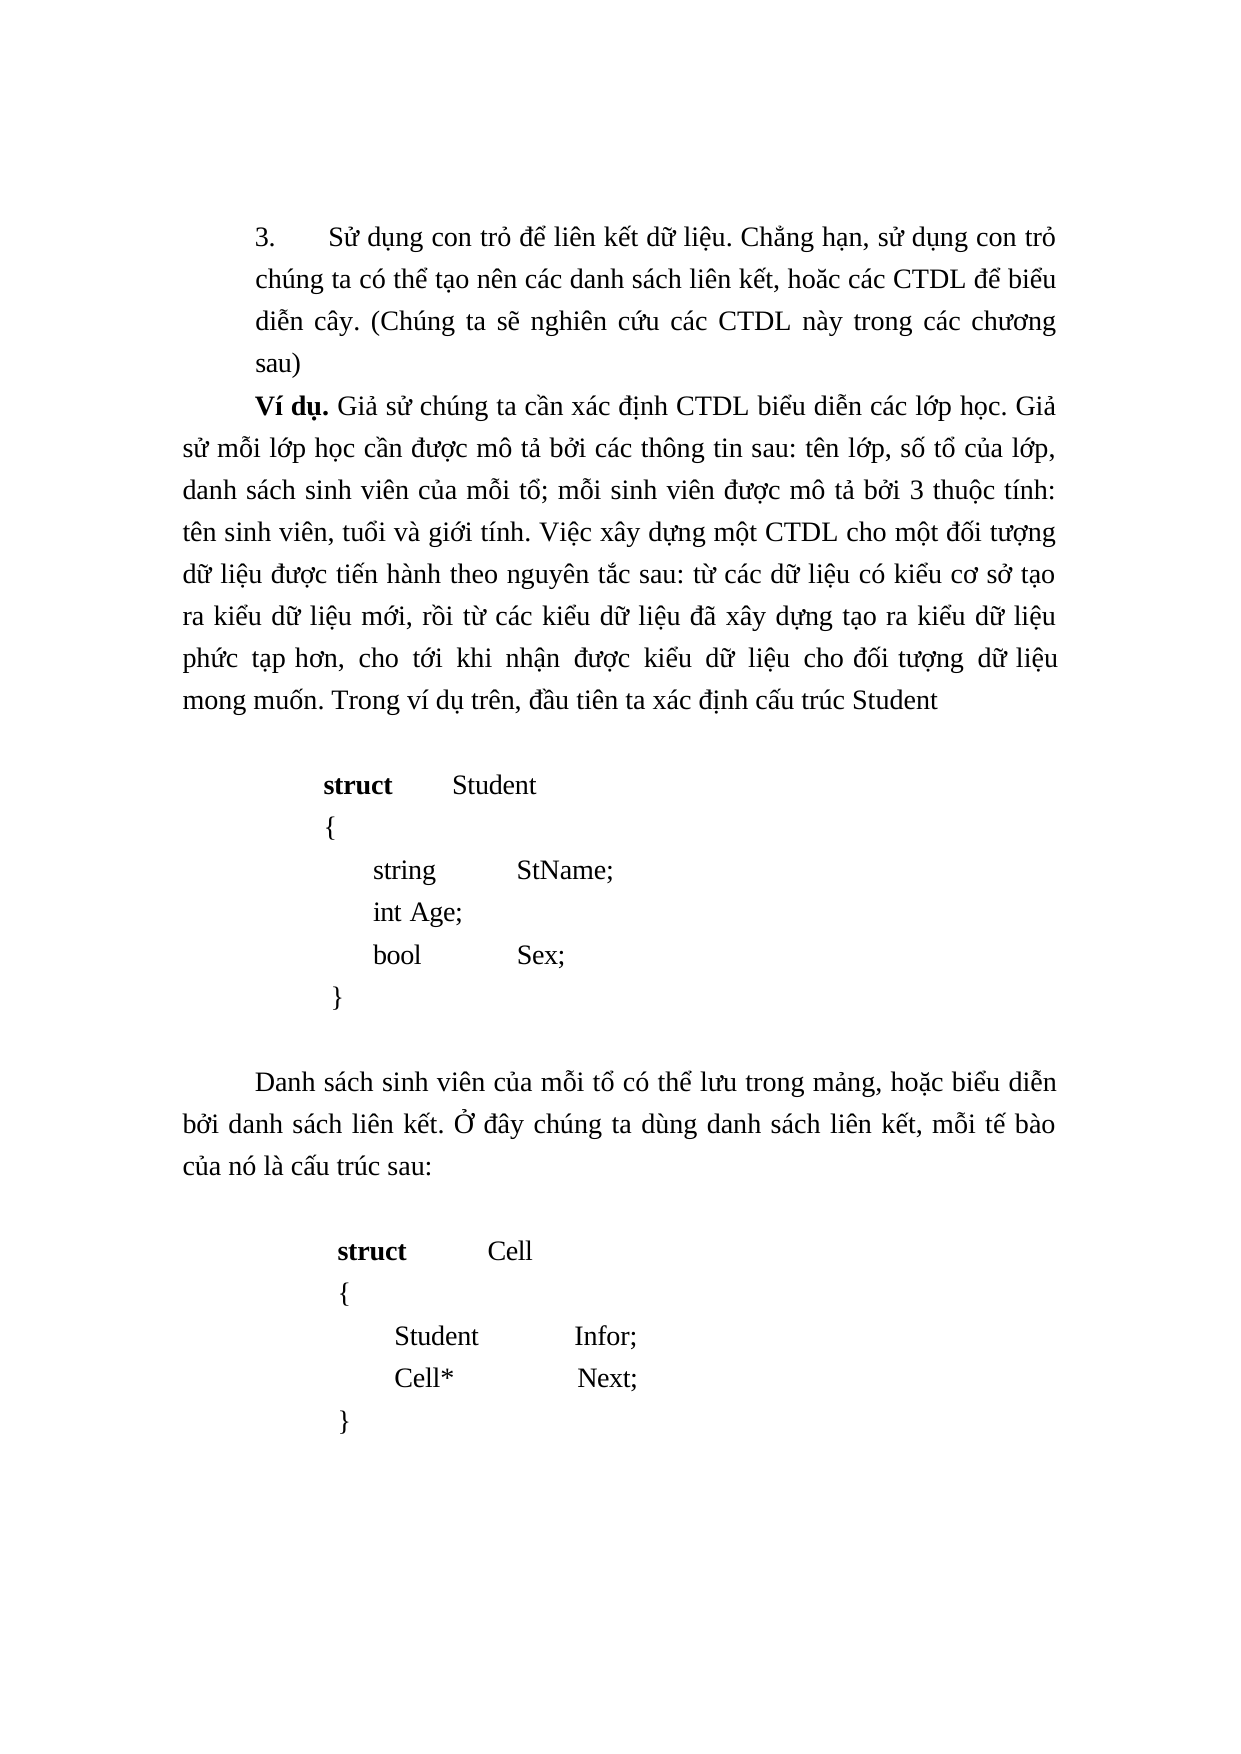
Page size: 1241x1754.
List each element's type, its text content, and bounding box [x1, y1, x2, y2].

text string StName; [373, 853, 1122, 885]
list Sử dụng con trỏ để liên kết dữ liệu. Chẳng hạn, sử dụng con trỏ chúng ta có thể tạo nên các danh sách liên kết, hoăc các CTDL để biểu diễn cây. (Chúng ta sẽ nghiên cứu các CTDL này trong các chương sau) [254, 220, 1058, 379]
text { [323, 810, 1122, 843]
text { [337, 1276, 1122, 1309]
text Ví dụ. Giả sử chúng ta cần xác định CTDL biểu diễn các lớp học. Giả sử mỗi lớp học cần được mô tả bởi các thông tin sau: tên lớp, số tổ của lớp, danh sách sinh viên của mỗi tổ; mỗi sinh viên được mô tả bởi 3 thuộc tính: tên sinh viên, tuổi và giới tính. Việc xây dựng một CTDL cho một đối tượng dữ liệu được tiến hành theo nguyên tắc sau: từ các dữ liệu có kiểu cơ sở tạo ra kiểu dữ liệu mới, rồi từ các kiểu dữ liệu đã xây dựng tạo ra kiểu dữ liệu phức tạp hơn, cho tới khi nhận được kiểu dữ liệu cho đối tượng dữ liệu mong muốn. Trong ví dụ trên, đầu tiên ta xác định cấu trúc Student [182, 388, 1058, 716]
text bool Sex; [373, 938, 1122, 970]
text Cell* Next; [394, 1361, 1122, 1394]
text Student Infor; [394, 1319, 1122, 1351]
text struct Cell [337, 1234, 1122, 1266]
text } [337, 1404, 1122, 1436]
text } [330, 980, 1122, 1012]
text struct Student [323, 768, 1122, 800]
text int Age; [373, 895, 1122, 928]
text Danh sách sinh viên của mỗi tổ có thể lưu trong mảng, hoặc biểu diễn bởi danh sách liên kết. Ở đây chúng ta dùng danh sách liên kết, mỗi tế bào của nó là cấu trúc sau: [182, 1065, 1058, 1182]
